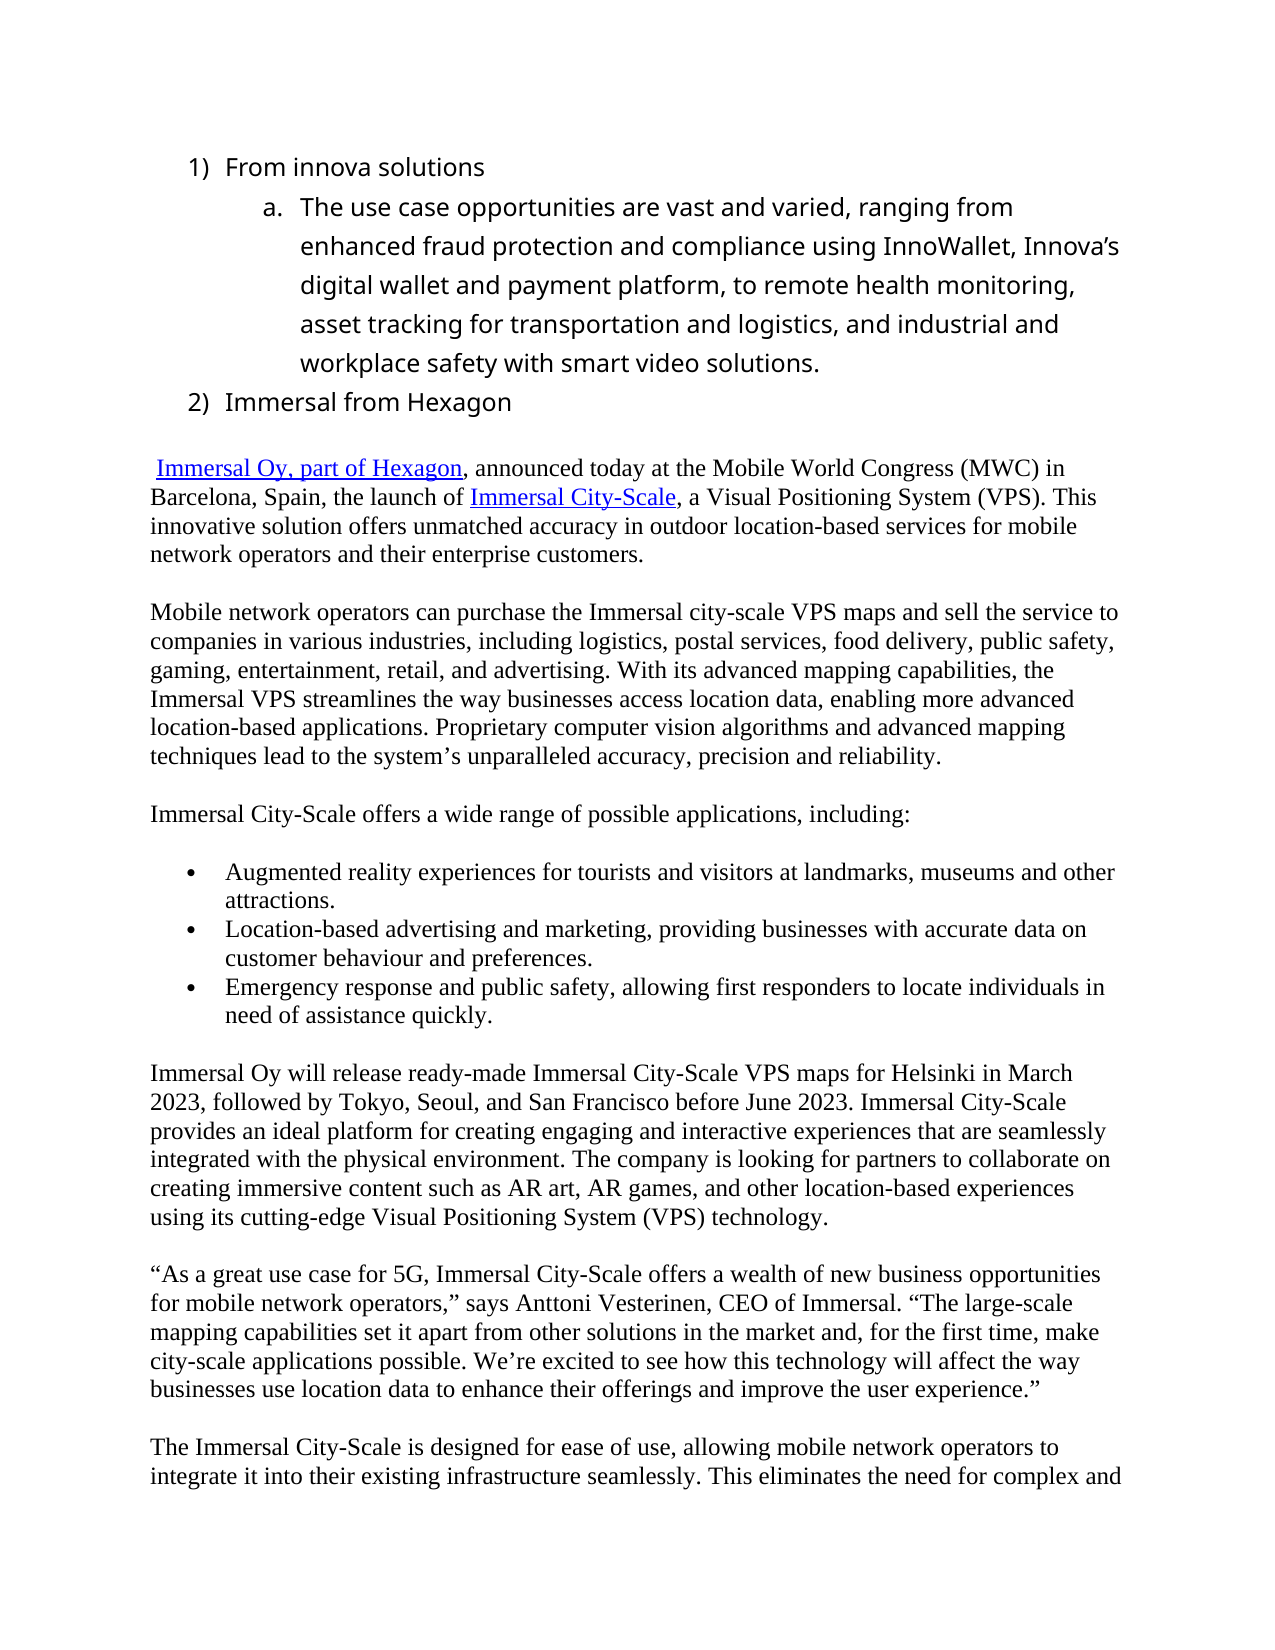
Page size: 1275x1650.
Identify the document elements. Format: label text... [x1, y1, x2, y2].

text Mobile network operators can purchase the Immersal city-scale VPS maps and sell the service to companies in various industries, including logistics, postal services, food delivery, public safety, gaming, entertainment, retail, and advertising. With its advanced mapping capabilities, the Immersal VPS streamlines the way businesses access location data, enabling more advanced location-based applications. Proprietary computer vision algorithms and advanced mapping techniques lead to the system’s unparalleled accuracy, precision and reliability. Immersal City-Scale offers a wide range of possible applications, including: [150, 597, 1125, 827]
list From innova solutions [187, 150, 1125, 184]
list Augmented reality experiences for tourists and visitors at landmarks, museums and other attractions. [187, 857, 1125, 914]
list Emergency response and public safety, allowing first responders to locate individuals in need of assistance quickly. [187, 972, 1125, 1029]
list Immersal from Hexagon [187, 385, 1125, 419]
text Immersal Oy, part of Hexagon, announced today at the Mobile World Congress (MWC) in Barcelona, Spain, the launch of Immersal City-Scale, a Visual Positioning System (VPS). This innovative solution offers unmatched accuracy in outdoor location-based services for mobile network operators and their enterprise customers. [150, 453, 1125, 568]
list The use case opportunities are vast and varied, ranging from enhanced fraud protection and compliance using InnoWallet, Innova’s digital wallet and payment platform, to remote health monitoring, asset tracking for transportation and logistics, and industrial and workplace safety with smart video solutions. [262, 189, 1125, 380]
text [150, 1058, 1125, 1489]
list Location-based advertising and marketing, providing businesses with accurate data on customer behaviour and preferences. [187, 914, 1125, 972]
